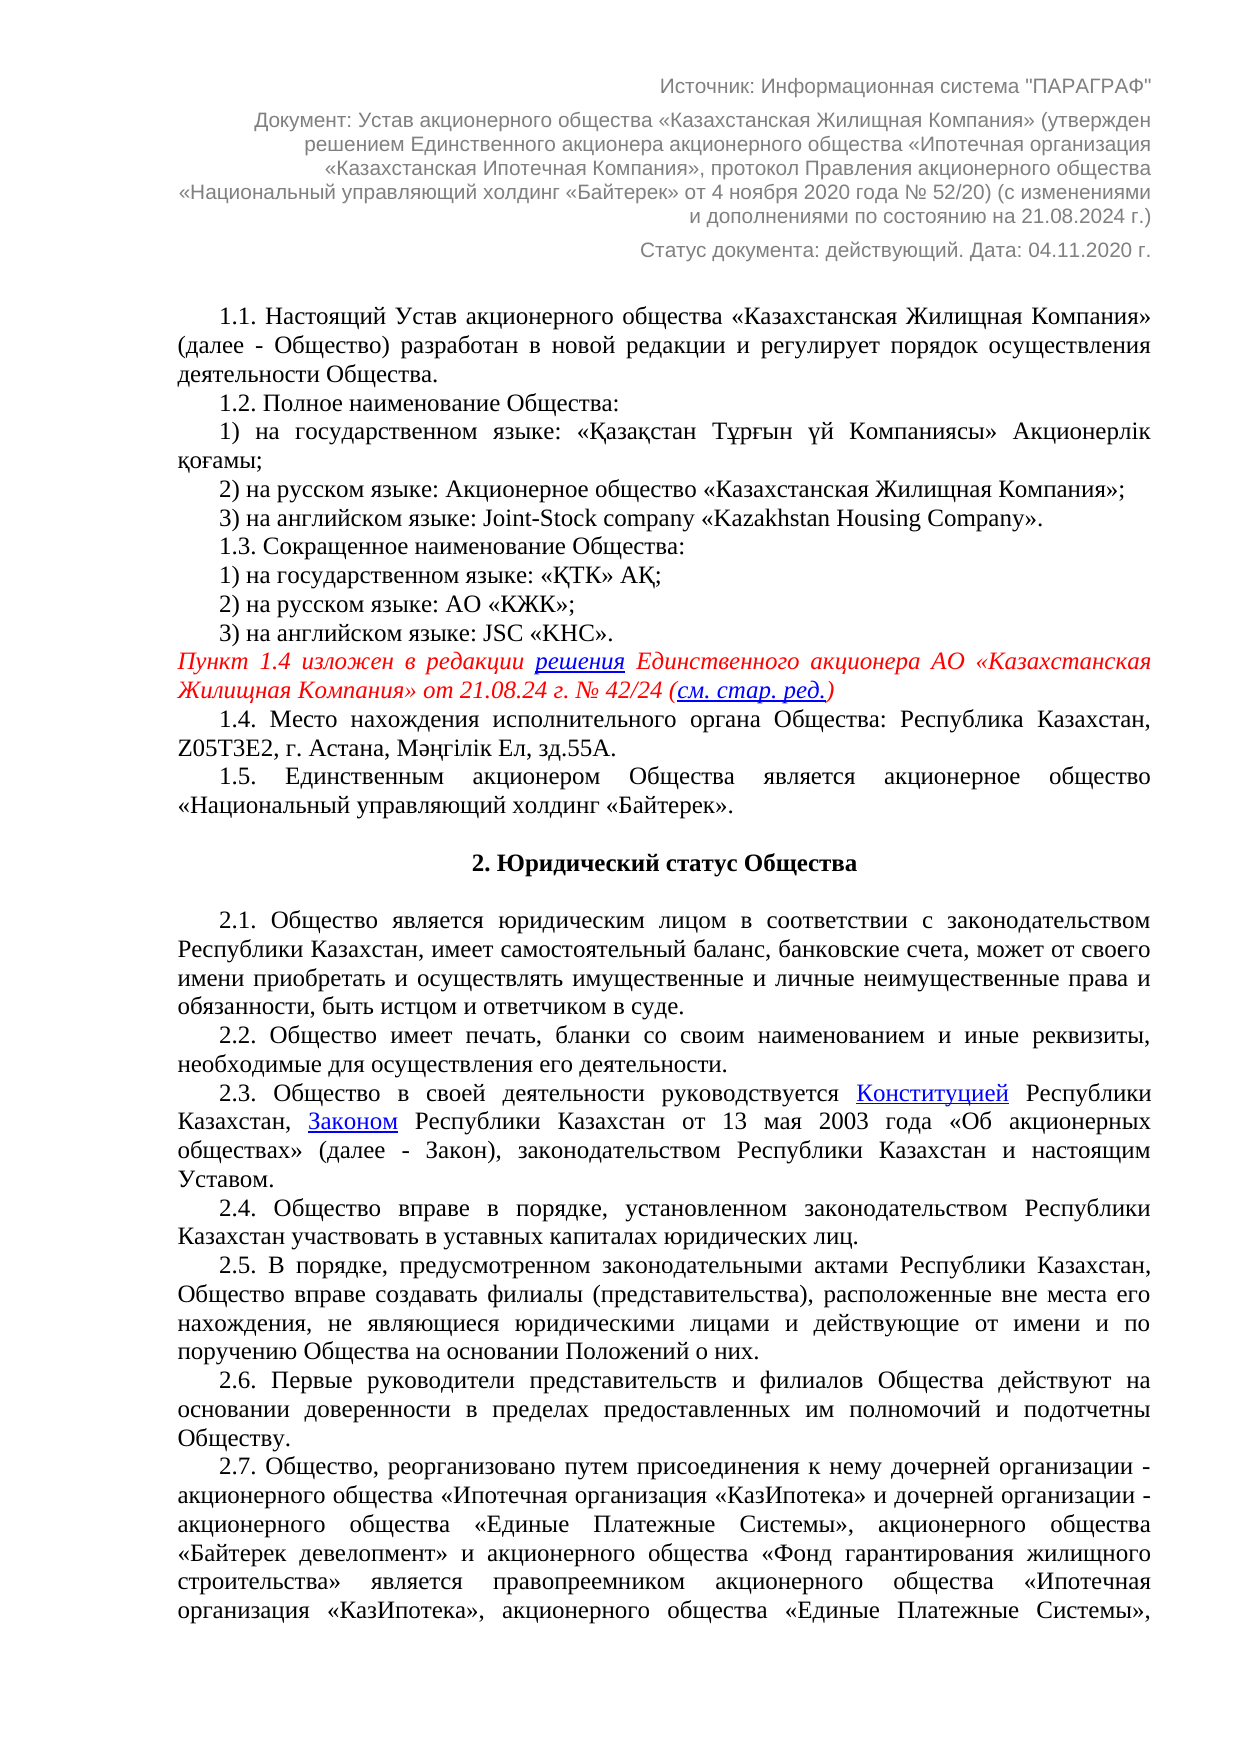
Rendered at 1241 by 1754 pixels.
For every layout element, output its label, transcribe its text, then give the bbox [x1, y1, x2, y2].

text 2.2. Общество имеет печать, бланки со своим наименованием и иные реквизиты, необходимые для осуществления его деятельности. [177, 1020, 1152, 1078]
text 2.4. Общество вправе в порядке, установленном законодательством Республики Казахстан участвовать в уставных капиталах юридических лиц. [177, 1193, 1152, 1250]
text 1) на государственном языке: «ҚТК» АҚ; [177, 560, 1152, 589]
text 1.5. Единственным акционером Общества является акционерное общество «Национальный управляющий холдинг «Байтерек». [177, 761, 1152, 819]
text 2.5. В порядке, предусмотренном законодательными актами Республики Казахстан, Общество вправе создавать филиалы (представительства), расположенные вне места его нахождения, не являющиеся юридическими лицами и действующие от имени и по поручению Общества на основании Положений о них. [177, 1250, 1152, 1365]
text 2. Юридический статус Общества [177, 848, 1152, 876]
text 1.4. Место нахождения исполнительного органа Общества: Республика Казахстан, Z05T3E2, г. Астана, Мәңгілік Ел, зд.55А. [177, 704, 1152, 761]
text 1.1. Настоящий Устав акционерного общества «Казахстанская Жилищная Компания» (далее - Общество) разработан в новой редакции и регулирует порядок осуществления деятельности Общества. [177, 301, 1152, 388]
text 2) на русском языке: Акционерное общество «Казахстанская Жилищная Компания»; [177, 474, 1152, 503]
text 3) на английском языке: Joint-Stock company «Kazakhstan Housing Company». [177, 503, 1152, 531]
text 1.2. Полное наименование Общества: [177, 388, 1152, 416]
text 2.6. Первые руководители представительств и филиалов Общества действуют на основании доверенности в пределах предоставленных им полномочий и подотчетны Обществу. [177, 1365, 1152, 1451]
text 1.3. Сокращенное наименование Общества: [177, 531, 1152, 560]
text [177, 1451, 1152, 1624]
text 2.3. Общество в своей деятельности руководствуется Конституцией Республики Казахстан, Законом Республики Казахстан от 13 мая 2003 года «Об акционерных обществах» (далее - Закон), законодательством Республики Казахстан и настоящим Уставом. [177, 1078, 1152, 1193]
text 2) на русском языке: АО «КЖК»; [177, 589, 1152, 618]
text Пункт 1.4 изложен в редакции решения Единственного акционера АО «Казахстанская Жилищная Компания» от 21.08.24 г. № 42/24 (см. стар. ред.) [177, 646, 1152, 704]
text 2.1. Общество является юридическим лицом в соответствии с законодательством Республики Казахстан, имеет самостоятельный баланс, банковские счета, может от своего имени приобретать и осуществлять имущественные и личные неимущественные права и обязанности, быть истцом и ответчиком в суде. [177, 905, 1152, 1020]
text 3) на английском языке: JSC «KHC». [177, 618, 1152, 646]
text 1) на государственном языке: «Қазақстан Тұрғын үй Компаниясы» Акционерлік қоғамы; [177, 416, 1152, 474]
